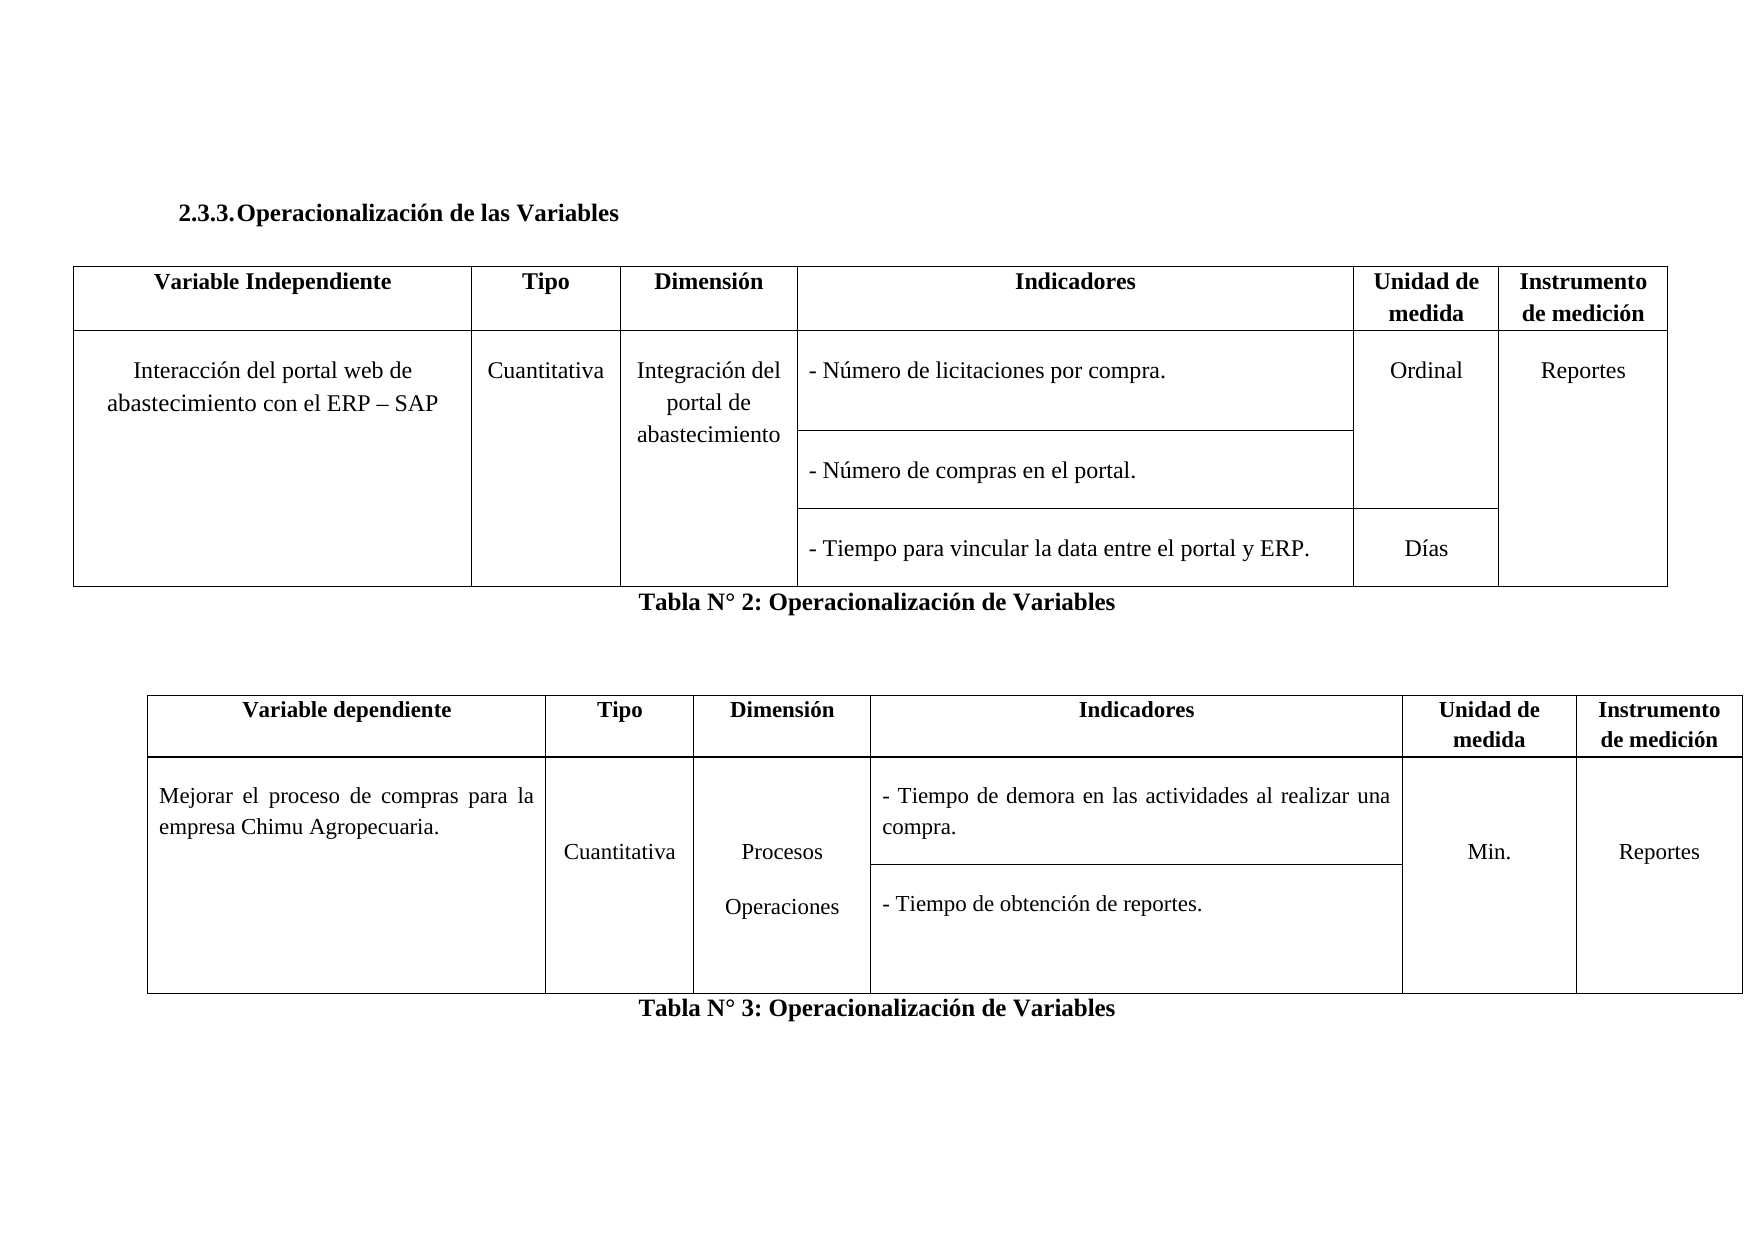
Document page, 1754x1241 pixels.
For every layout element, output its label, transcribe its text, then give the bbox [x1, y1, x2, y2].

table_header Indicadores [798, 267, 1353, 330]
table_cell Procesos Operaciones [694, 758, 870, 992]
table_cell - Número de compras en el portal. [798, 431, 1353, 508]
table_cell - Tiempo de demora en las actividades al realizar una compra. [871, 758, 1402, 864]
table_cell Ordinal [1354, 331, 1498, 508]
table_header Instrumento de medición [1577, 696, 1742, 756]
table_cell Reportes [1499, 331, 1667, 586]
table_cell Cuantitativa [472, 331, 620, 586]
table_cell Cuantitativa [546, 758, 693, 992]
table_cell Interacción del portal web de abastecimiento con el ERP – SAP [74, 331, 471, 586]
table_cell - Tiempo de obtención de reportes. [871, 865, 1402, 992]
table_header Variable dependiente [148, 696, 545, 756]
table_cell Mejorar el proceso de compras para la empresa Chimu Agropecuaria. [148, 758, 545, 992]
table_header Dimensión [621, 267, 797, 330]
table_header Unidad de medida [1403, 696, 1576, 756]
table_header Tipo [546, 696, 693, 756]
table_header Instrumento de medición [1499, 267, 1667, 330]
table_header Indicadores [871, 696, 1402, 756]
table_cell Reportes [1577, 758, 1742, 992]
table_cell - Tiempo para vincular la data entre el portal y ERP. [798, 509, 1353, 586]
table_cell - Número de licitaciones por compra. [798, 331, 1353, 429]
table_header Variable Independiente [74, 267, 471, 330]
table_header Unidad de medida [1354, 267, 1498, 330]
table_cell Integración del portal de abastecimiento [621, 331, 797, 586]
subtitle Operacionalización de las Variables [103, 198, 1606, 227]
text Tabla N° 3: Operacionalización de Variables [148, 994, 1606, 1022]
text Tabla N° 2: Operacionalización de Variables [148, 587, 1606, 616]
table_cell Días [1354, 509, 1498, 586]
table_cell Min. [1403, 758, 1576, 992]
table_header Tipo [472, 267, 620, 330]
table_header Dimensión [694, 696, 870, 756]
